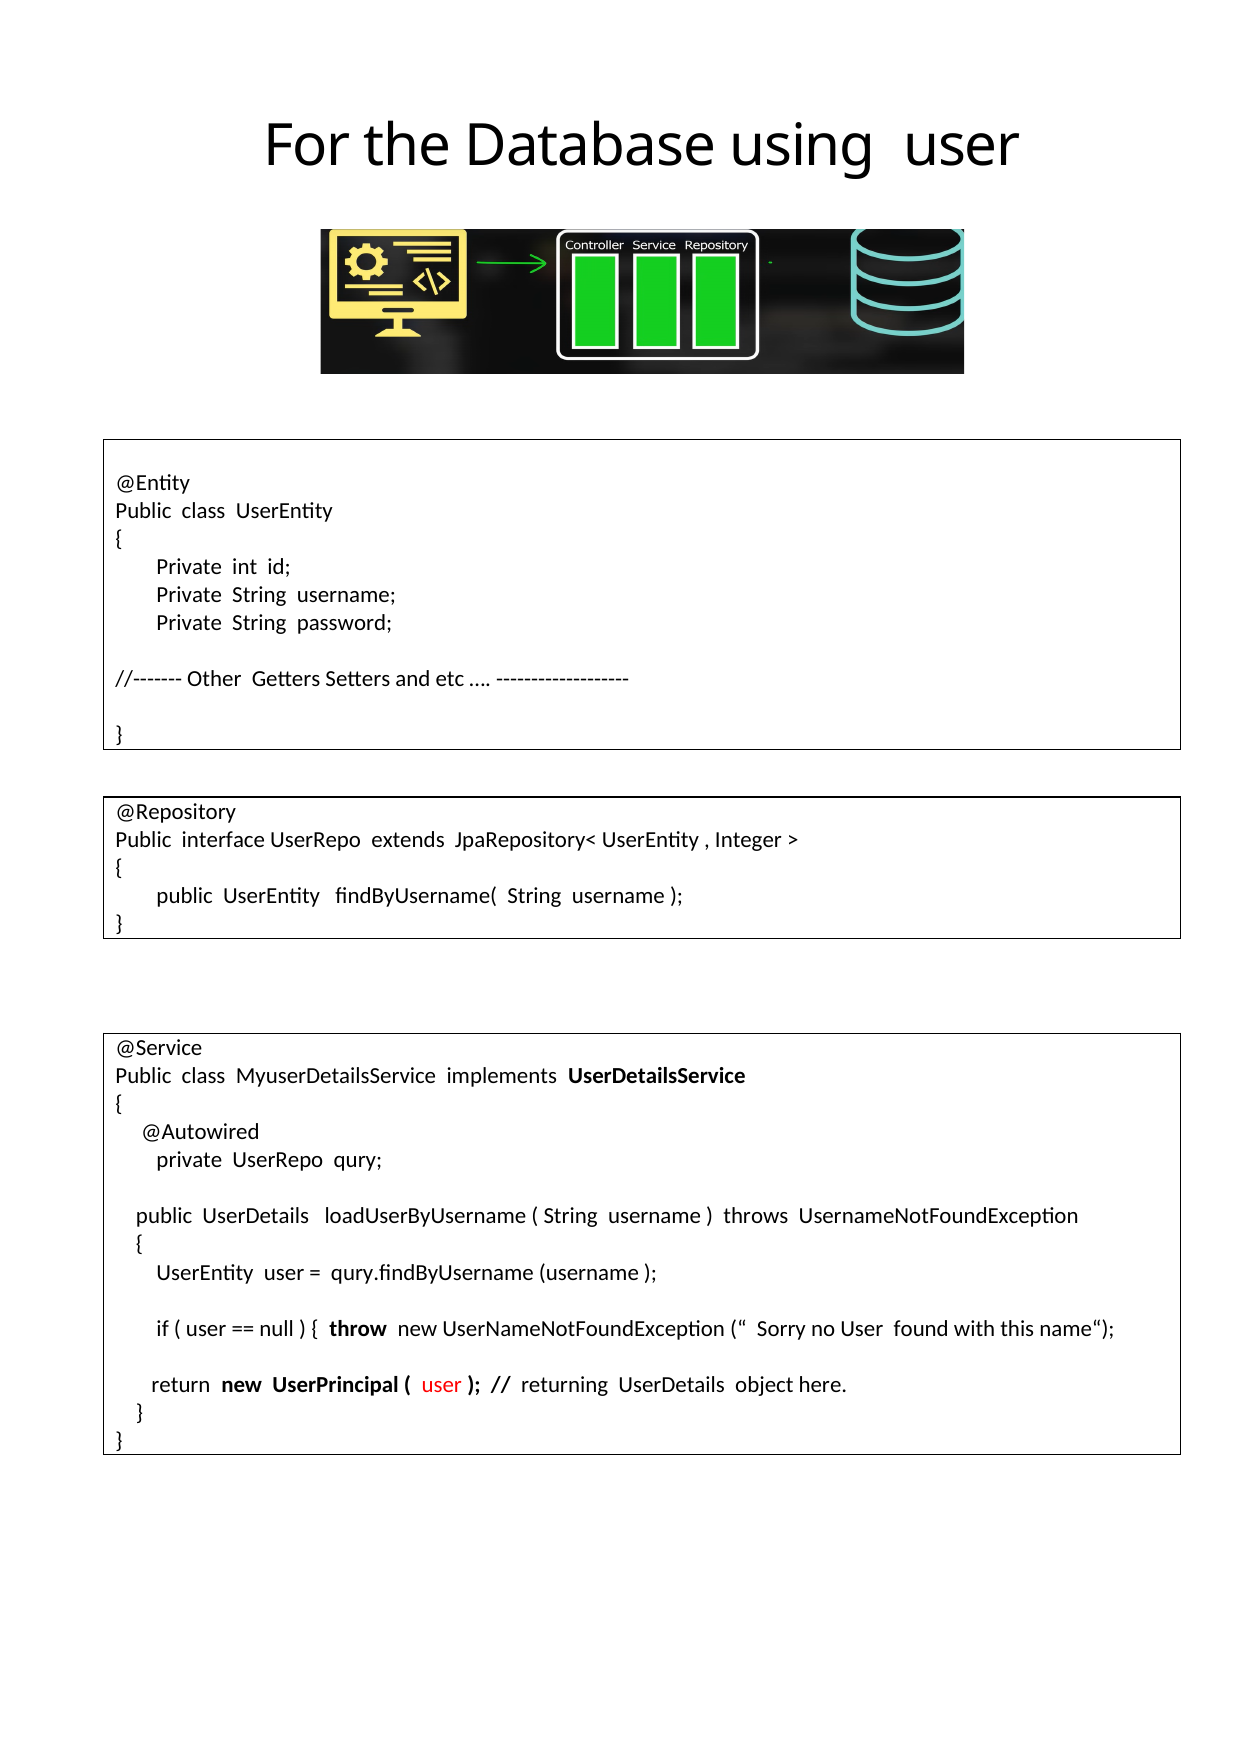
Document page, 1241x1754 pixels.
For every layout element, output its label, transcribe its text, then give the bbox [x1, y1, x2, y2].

table_header @Service Public class MyuserDetailsService implements UserDetailsService { @Autowired private UserRepo qury; public UserDetails loadUserByUsername ( String username ) throws UsernameNotFoundException { UserEntity user = qury.findByUsername (username ); if ( user == null ) { throw new UserNameNotFoundException (“ Sorry no User found with this name“); return new UserPrincipal ( user ); // returning UserDetails object here. } } [104, 1034, 1180, 1454]
picture [320, 229, 965, 374]
table_header @Repository Public interface UserRepo extends JpaRepository< UserEntity , Integer > { public UserEntity findByUsername( String username ); } [104, 798, 1180, 938]
title For the Database using user [103, 103, 1181, 183]
table_header @Entity Public class UserEntity { Private int id; Private String username; Private String password; //------- Other Getters Setters and etc …. ------------------- } [104, 440, 1180, 748]
